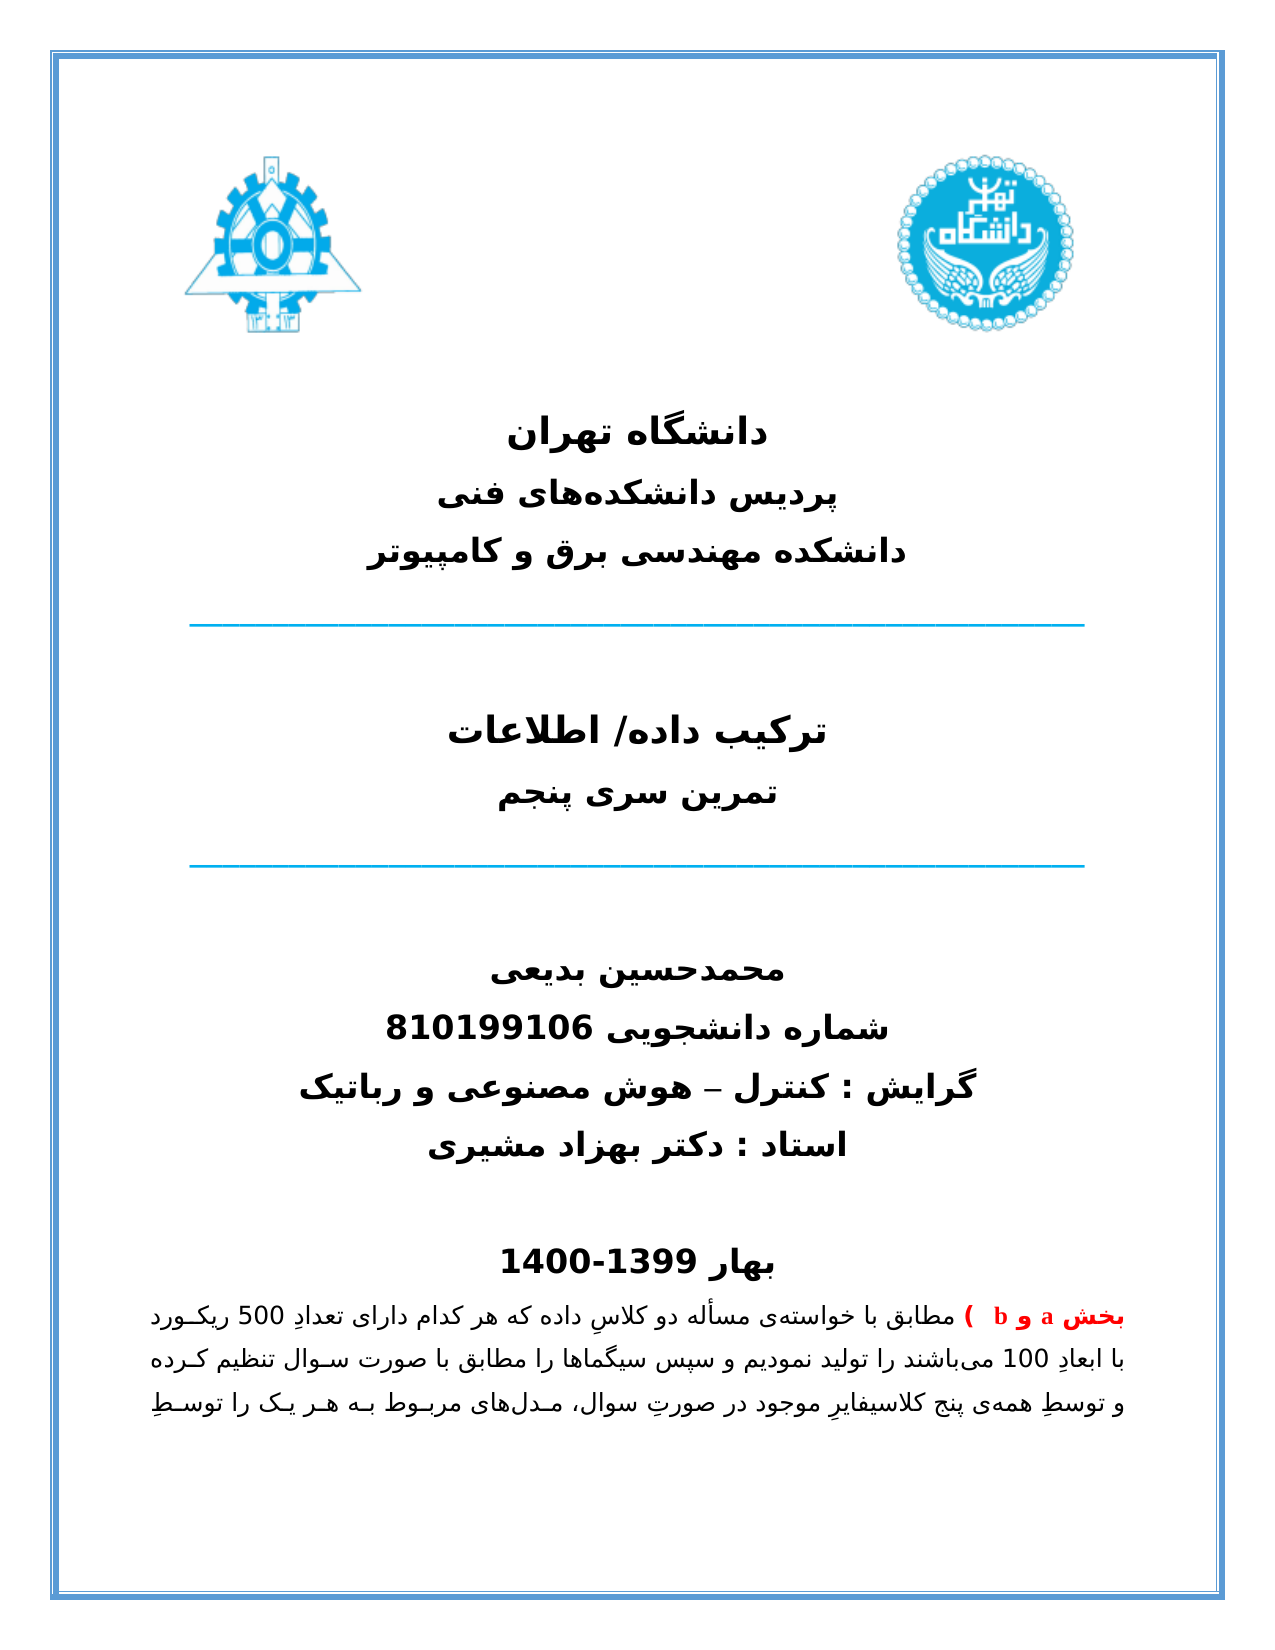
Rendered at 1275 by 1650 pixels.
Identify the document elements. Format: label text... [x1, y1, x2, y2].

text محمدحسین بدیعی [150, 950, 1125, 989]
text ______________________________________________________ [150, 590, 1125, 631]
text استاد : دکتر بهزاد مشیری [150, 1126, 1125, 1164]
text ترکیب داده/ اطلاعات [150, 709, 1125, 752]
text شماره دانشجویی 810199106 [150, 1008, 1125, 1047]
text پردیس دانشکده‌های فنی [150, 473, 1125, 512]
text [150, 1301, 1125, 1418]
text تمرین سری پنجم [150, 773, 1125, 811]
text بهار 1399-1400 [150, 1242, 1125, 1281]
picture [893, 152, 1080, 336]
text ______________________________________________________ [150, 831, 1125, 872]
text دانشکده مهندسی برق و کامپیوتر [150, 532, 1125, 571]
text دانشگاه تهران [150, 409, 1125, 453]
text گرایش : کنترل – هوش مصنوعی و رباتیک [150, 1067, 1125, 1106]
picture [179, 152, 369, 344]
